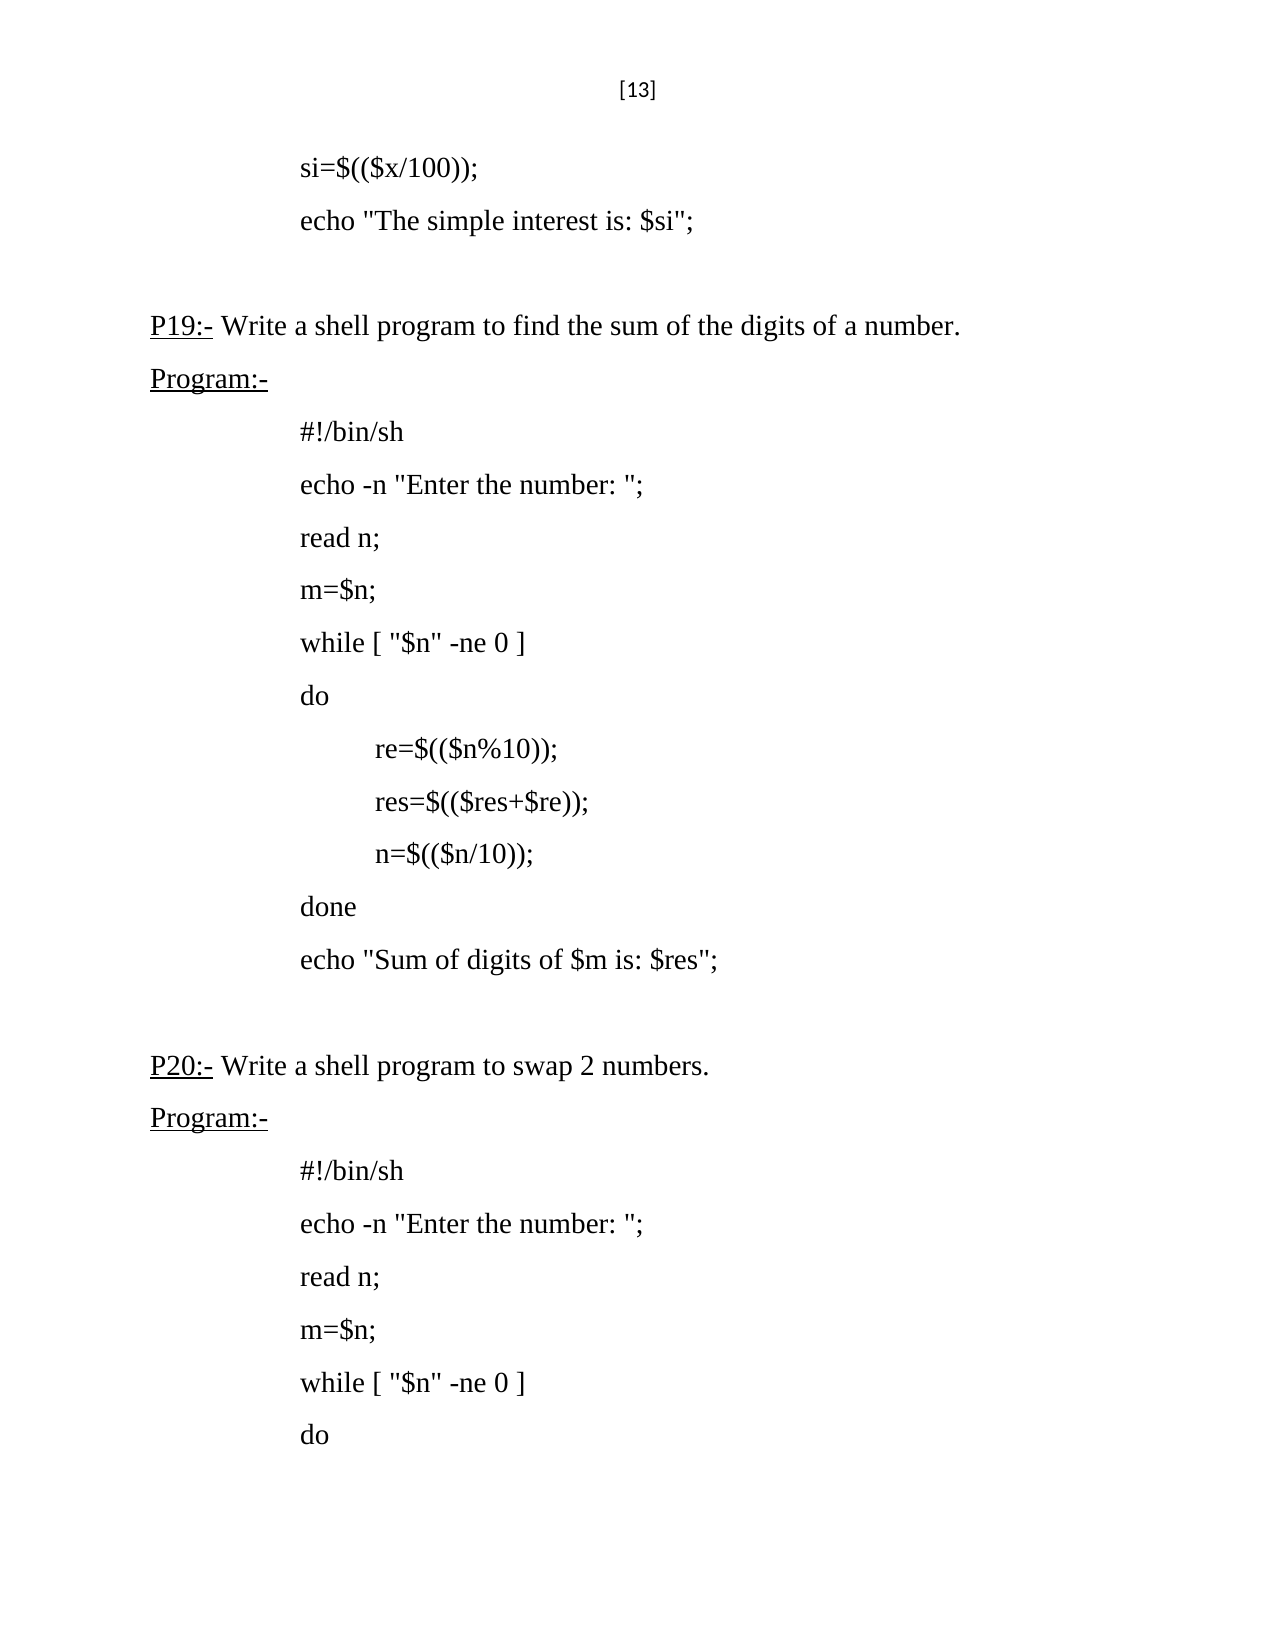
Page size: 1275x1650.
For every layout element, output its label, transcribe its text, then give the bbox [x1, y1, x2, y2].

text Program:- [150, 1101, 1125, 1134]
text echo -n "Enter the number: "; [300, 467, 1125, 500]
text n=$(($n/10)); [300, 837, 1125, 870]
text P19:- Write a shell program to find the sum of the digits of a number. [150, 308, 1125, 342]
text si=$(($x/100)); [300, 150, 1125, 183]
text echo -n "Enter the number: "; [300, 1206, 1125, 1240]
text Program:- [150, 361, 1125, 395]
text P20:- Write a shell program to swap 2 numbers. [150, 1048, 1125, 1081]
text read n; [300, 1259, 1125, 1293]
text while [ "$n" -ne 0 ] [300, 625, 1125, 659]
text echo "The simple interest is: $si"; [300, 203, 1125, 236]
text m=$n; [300, 1312, 1125, 1345]
text do [300, 1417, 1125, 1451]
text done [300, 889, 1125, 923]
text #!/bin/sh [300, 414, 1125, 448]
text do [300, 678, 1125, 712]
text re=$(($n%10)); [300, 731, 1125, 764]
text read n; [300, 520, 1125, 553]
text echo "Sum of digits of $m is: $res"; [300, 942, 1125, 976]
text while [ "$n" -ne 0 ] [300, 1365, 1125, 1398]
text #!/bin/sh [300, 1153, 1125, 1187]
text res=$(($res+$re)); [300, 784, 1125, 817]
text m=$n; [300, 572, 1125, 606]
